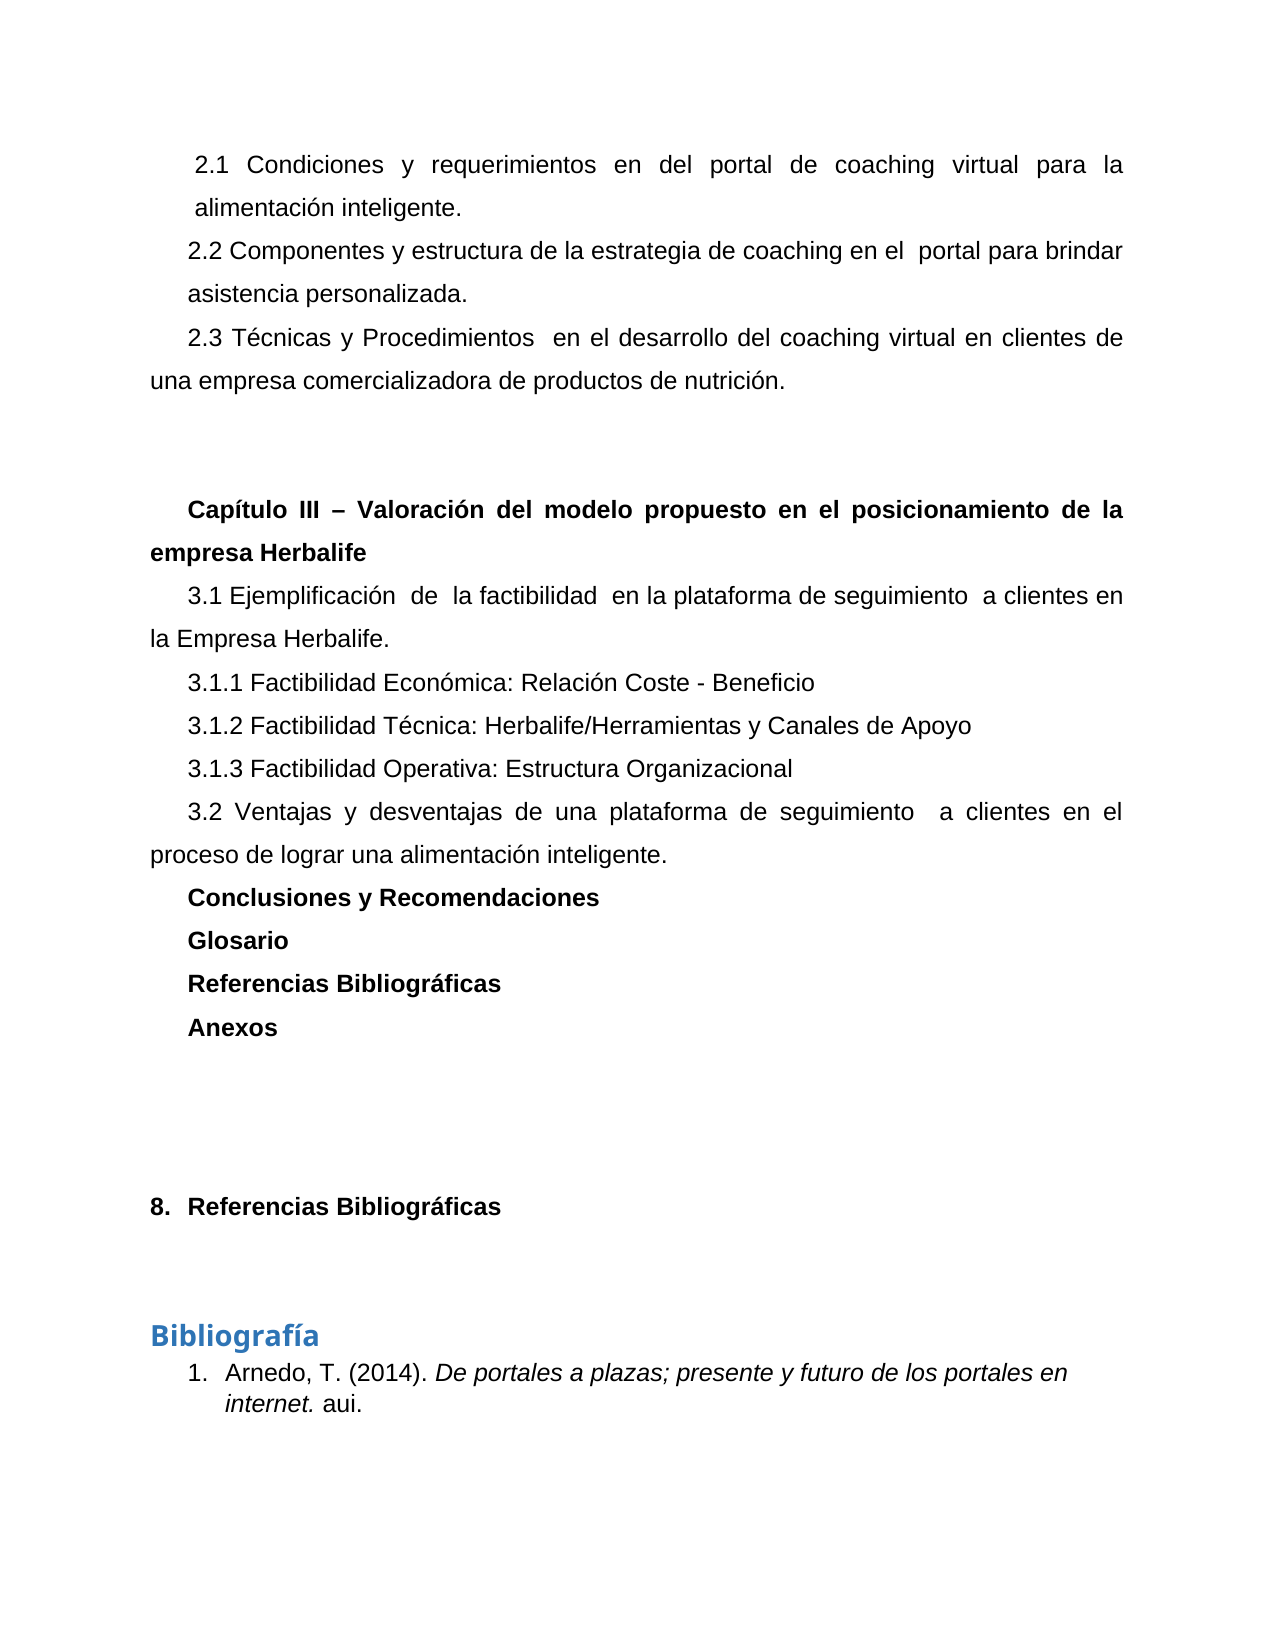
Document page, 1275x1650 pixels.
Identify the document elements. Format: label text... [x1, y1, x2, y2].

text Glosario [150, 926, 1125, 955]
text 3.1.1 Factibilidad Económica: Relación Coste - Beneficio [150, 667, 1125, 696]
text 2.1 Condiciones y requerimientos en del portal de coaching virtual para la alimentación inteligente. [194, 150, 1125, 222]
text Conclusiones y Recomendaciones [150, 883, 1125, 912]
text 3.1.3 Factibilidad Operativa: Estructura Organizacional [150, 754, 1125, 782]
text 3.1 Ejemplificación de la factibilidad en la plataforma de seguimiento a clientes en la Empresa Herbalife. [150, 581, 1125, 653]
text 2.2 Componentes y estructura de la estrategia de coaching en el portal para brindar asistencia personalizada. [187, 236, 1125, 308]
text Anexos [150, 1012, 1125, 1041]
text 3.1.2 Factibilidad Técnica: Herbalife/Herramientas y Canales de Apoyo [150, 711, 1125, 739]
text 2.3 Técnicas y Procedimientos en el desarrollo del coaching virtual en clientes de una empresa comercializadora de productos de nutrición. [150, 322, 1125, 394]
text 3.2 Ventajas y desventajas de una plataforma de seguimiento a clientes en el proceso de lograr una alimentación inteligente. [150, 797, 1125, 869]
text Referencias Bibliográficas [150, 969, 1125, 998]
subtitle Referencias Bibliográficas [150, 1192, 1125, 1221]
text Capítulo III – Valoración del modelo propuesto en el posicionamiento de la empresa Herbalife [150, 495, 1125, 567]
